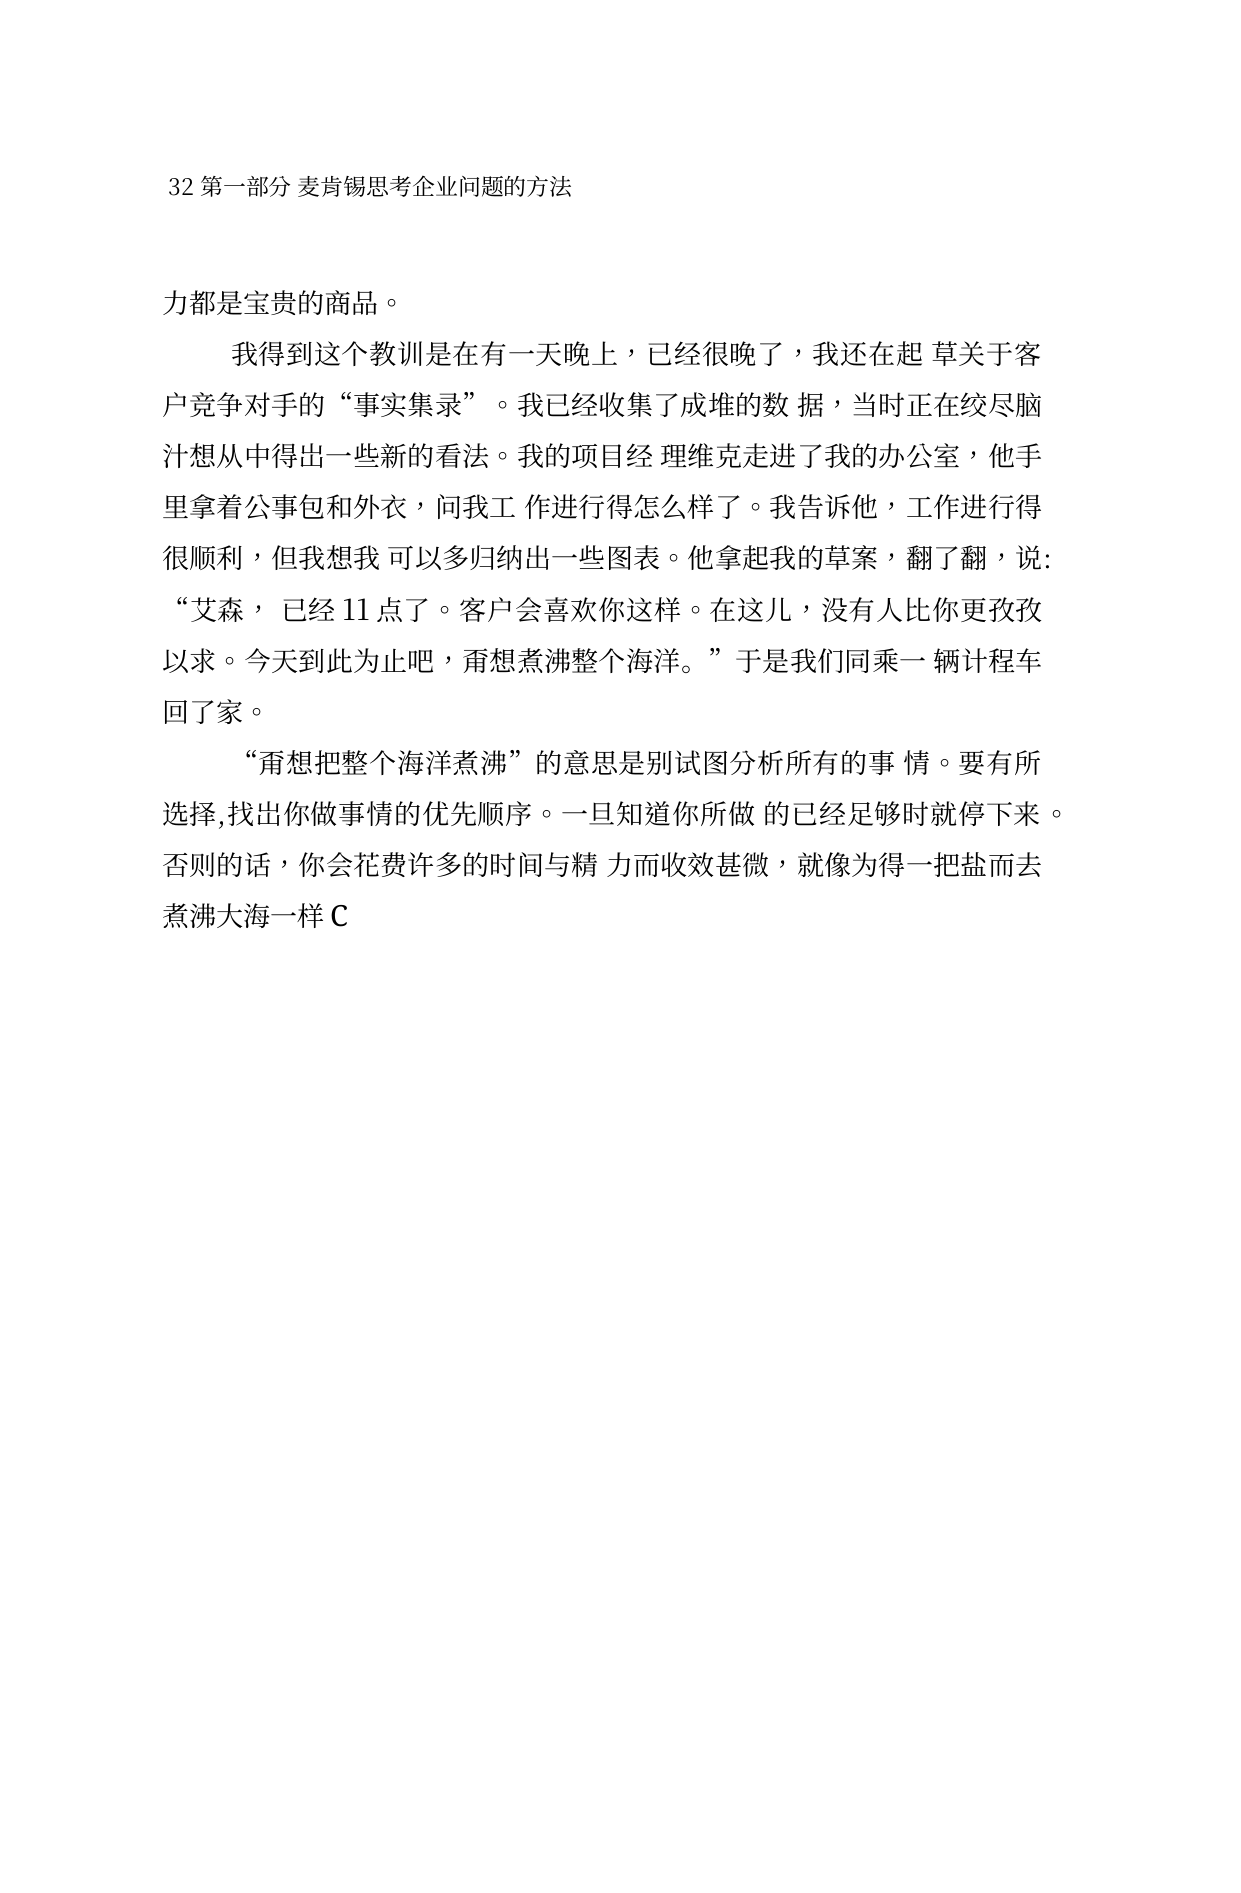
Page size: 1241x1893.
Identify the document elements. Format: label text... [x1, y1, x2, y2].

text 我得到这个教训是在有一天晚上，已经很晚了，我还在起 草关于客户竞争对手的“事实集录”。我已经收集了成堆的数 据，当时正在绞尽脑汁想从中得岀一些新的看法。我的项目经 理维克走进了我的办公室，他手里拿着公事包和外衣，问我工 作进行得怎么样了。我告诉他，工作进行得很顺利，但我想我 可以多归纳出一些图表。他拿起我的草案，翻了翻，说:“艾森， 已经11点了。客户会喜欢你这样。在这儿，没有人比你更孜孜 以求。今天到此为止吧，甭想煮沸整个海洋。”于是我们同乘一 辆计程车回了家。 [162, 324, 1043, 732]
text “甭想把整个海洋煮沸”的意思是别试图分析所有的事 情。要有所选择,找岀你做事情的优先顺序。一旦知道你所做 的已经足够时就停下来。否则的话，你会花费许多的时间与精 力而收效甚微，就像为得一把盐而去煮沸大海一样C [162, 732, 1043, 936]
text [162, 273, 1043, 324]
